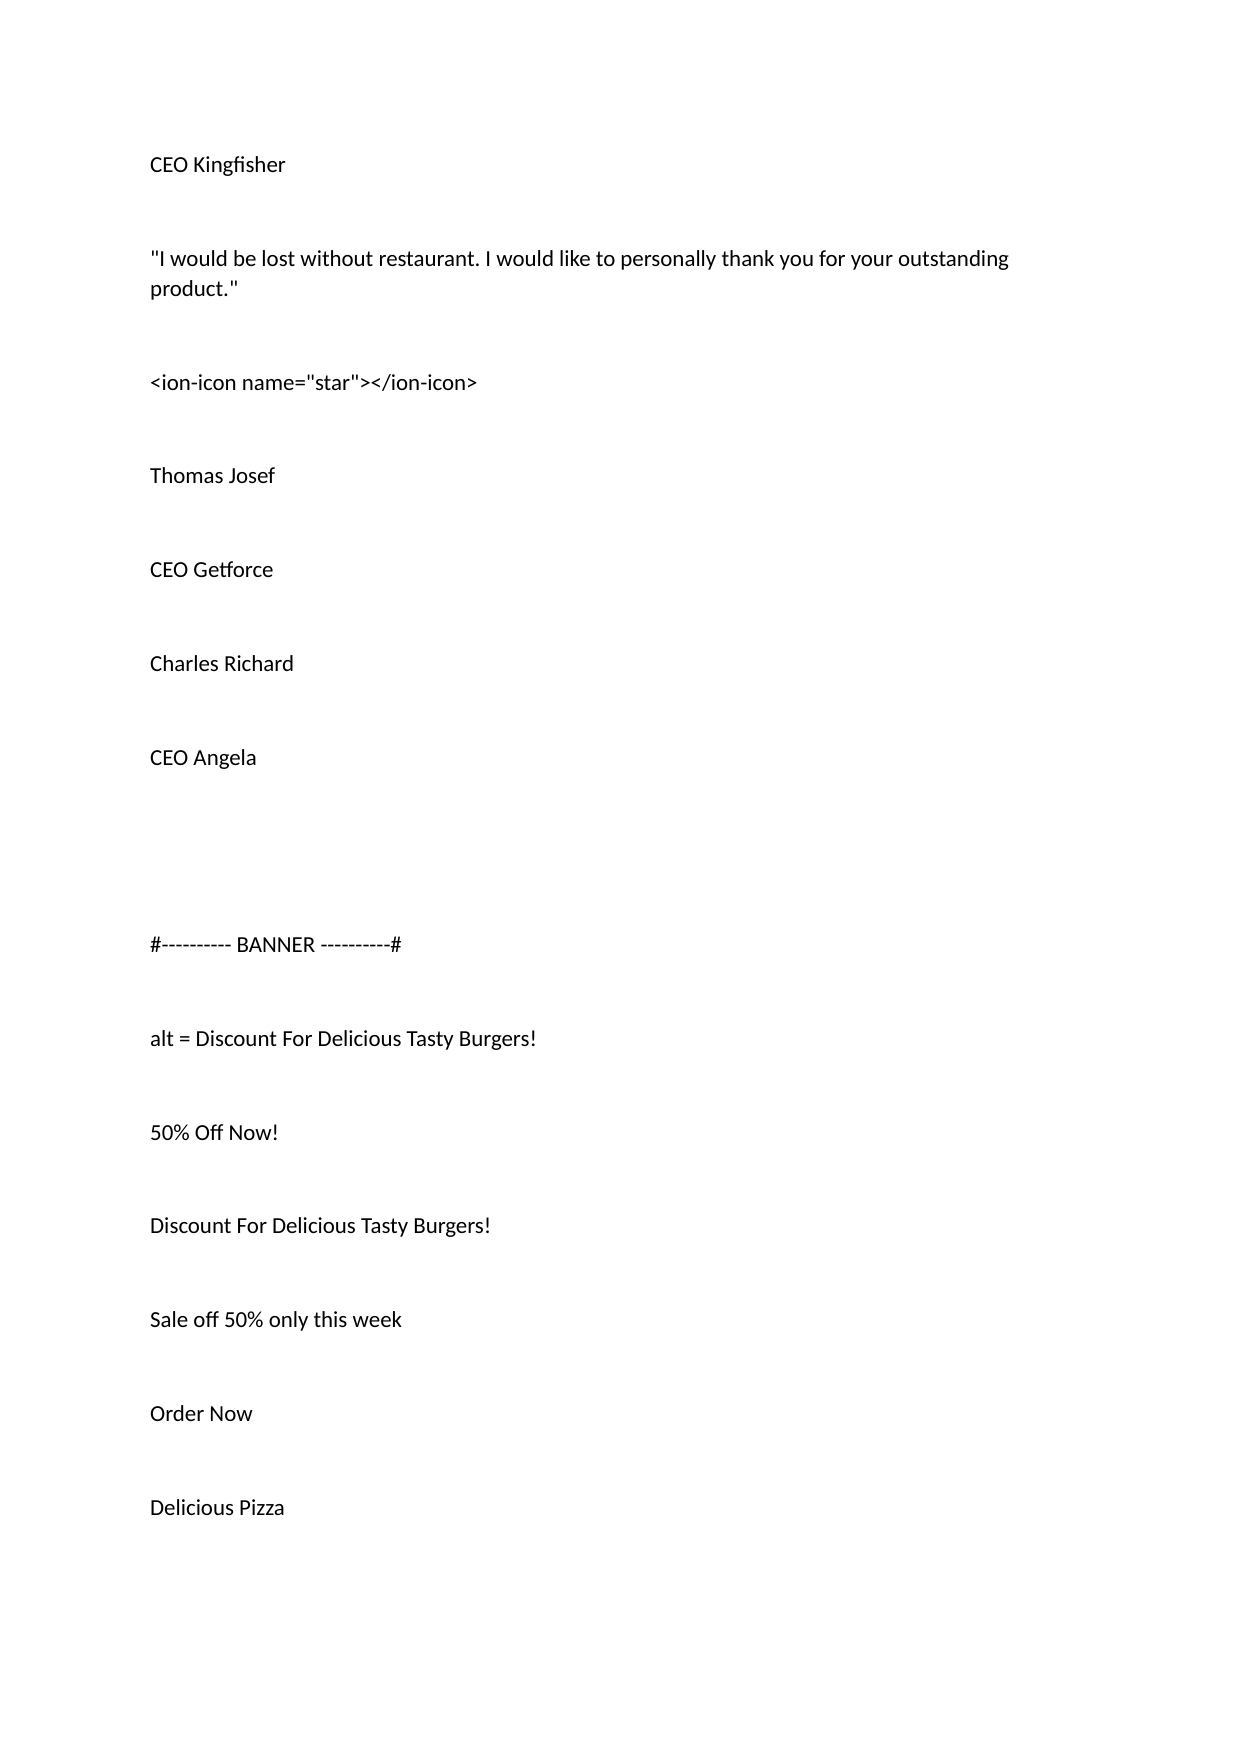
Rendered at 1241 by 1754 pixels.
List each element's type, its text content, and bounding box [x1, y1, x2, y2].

text Thomas Josef [150, 461, 1090, 489]
text Discount For Delicious Tasty Burgers! [150, 1211, 1090, 1239]
text Charles Richard [150, 649, 1090, 677]
text CEO Angela [150, 743, 1090, 771]
text "I would be lost without restaurant. I would like to personally thank you for your outstanding product." [150, 244, 1090, 302]
text CEO Kingfisher [150, 150, 1090, 178]
text #---------- BANNER ----------# [150, 930, 1090, 958]
text Sale off 50% only this week [150, 1305, 1090, 1333]
text 50% Off Now! [150, 1118, 1090, 1146]
text Order Now [150, 1399, 1090, 1427]
text Delicious Pizza [150, 1493, 1090, 1521]
text <ion-icon name="star"></ion-icon> [150, 368, 1090, 396]
text CEO Getforce [150, 555, 1090, 583]
text alt = Discount For Delicious Tasty Burgers! [150, 1024, 1090, 1052]
